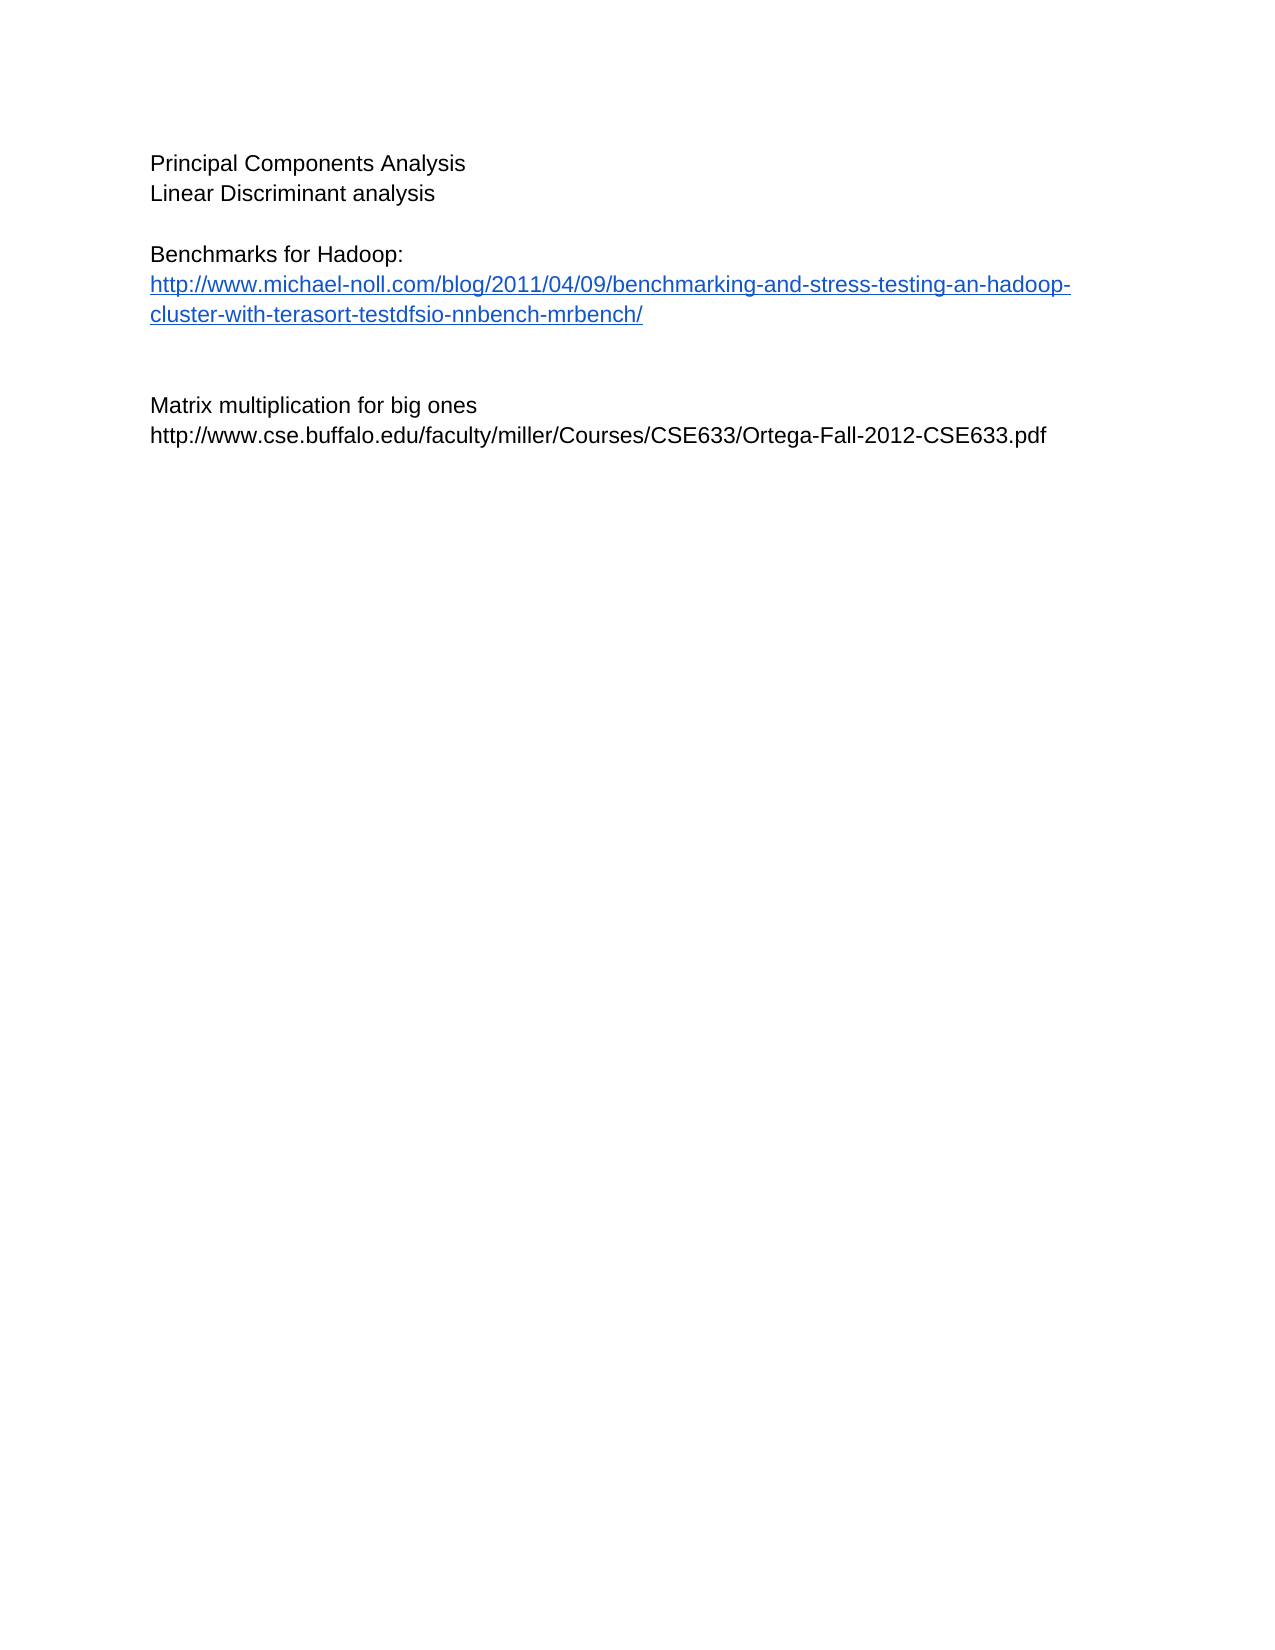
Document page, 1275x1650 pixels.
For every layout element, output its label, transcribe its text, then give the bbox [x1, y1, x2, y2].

text http://www.cse.buffalo.edu/faculty/miller/Courses/CSE633/Ortega-Fall-2012-CSE633.pdf [150, 422, 1125, 448]
text Benchmarks for Hadoop: [150, 241, 1125, 267]
text Matrix multiplication for big ones [150, 392, 1125, 418]
text Principal Components Analysis [150, 150, 1125, 176]
text Linear Discriminant analysis [150, 180, 1125, 207]
text http://www.michael-noll.com/blog/2011/04/09/benchmarking-and-stress-testing-an-hadoop-cluster-with-terasort-testdfsio-nnbench-mrbench/ [150, 271, 1125, 327]
